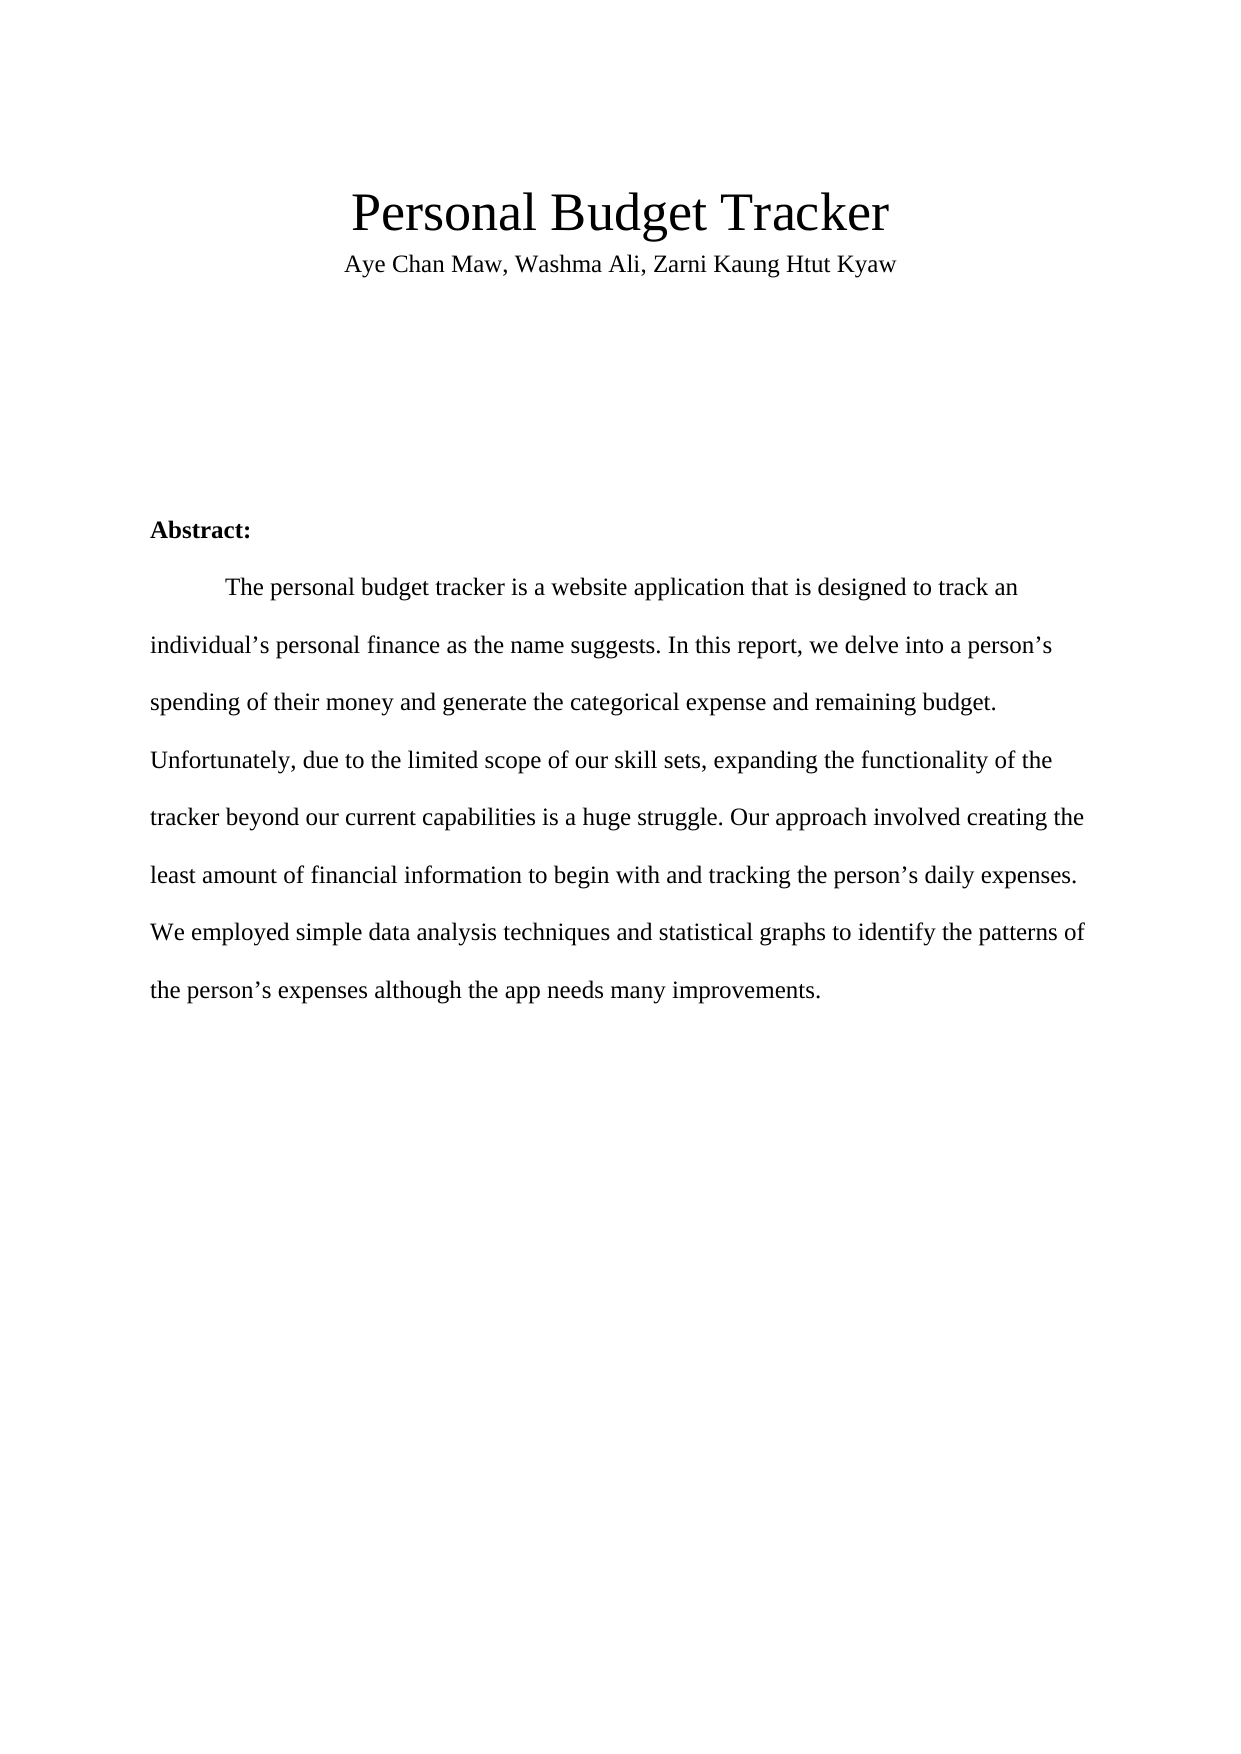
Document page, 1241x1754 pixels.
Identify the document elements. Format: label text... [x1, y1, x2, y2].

text The personal budget tracker is a website application that is designed to track an individual’s personal finance as the name suggests. In this report, we delve into a person’s spending of their money and generate the categorical expense and remaining budget. Unfortunately, due to the limited scope of our skill sets, expanding the functionality of the tracker beyond our current capabilities is a huge struggle. Our approach involved creating the least amount of financial information to begin with and tracking the person’s daily expenses. We employed simple data analysis techniques and statistical graphs to identify the patterns of the person’s expenses although the app needs many improvements. [150, 572, 1090, 1003]
title Personal Budget Tracker [150, 180, 1090, 242]
text Abstract: [150, 515, 1090, 543]
text Aye Chan Maw, Washma Ali, Zarni Kaung Htut Kyaw [150, 249, 1090, 277]
